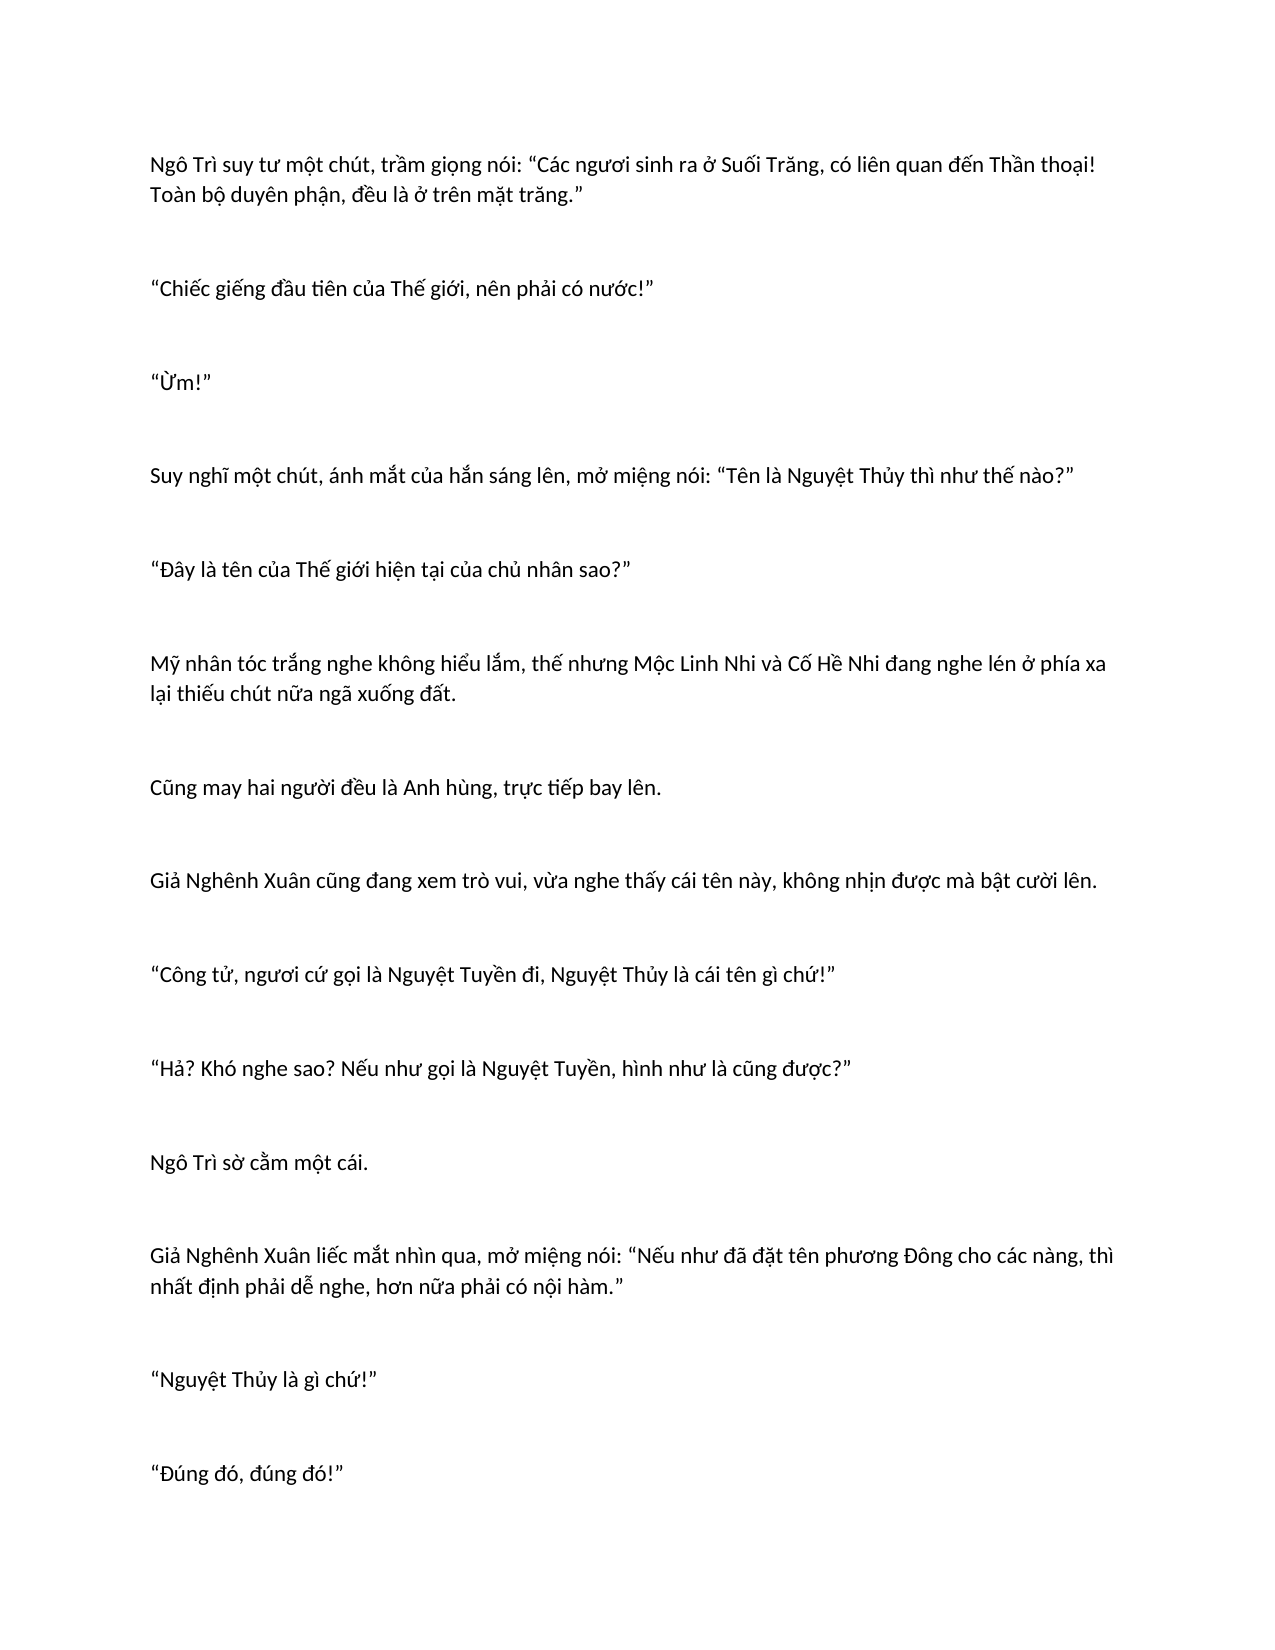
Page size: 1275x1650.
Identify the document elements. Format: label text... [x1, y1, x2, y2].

text “Hả? Khó nghe sao? Nếu như gọi là Nguyệt Tuyền, hình như là cũng được?” [150, 1054, 1125, 1082]
text Ngô Trì sờ cằm một cái. [150, 1148, 1125, 1176]
text “Chiếc giếng đầu tiên của Thế giới, nên phải có nước!” [150, 274, 1125, 302]
text “Đúng đó, đúng đó!” [150, 1459, 1125, 1487]
text “Nguyệt Thủy là gì chứ!” [150, 1366, 1125, 1394]
text Cũng may hai người đều là Anh hùng, trực tiếp bay lên. [150, 773, 1125, 801]
text “Ừm!” [150, 368, 1125, 396]
text Giả Nghênh Xuân liếc mắt nhìn qua, mở miệng nói: “Nếu như đã đặt tên phương Đông cho các nàng, thì nhất định phải dễ nghe, hơn nữa phải có nội hàm.” [150, 1242, 1125, 1300]
text Mỹ nhân tóc trắng nghe không hiểu lắm, thế nhưng Mộc Linh Nhi và Cố Hề Nhi đang nghe lén ở phía xa lại thiếu chút nữa ngã xuống đất. [150, 649, 1125, 707]
text Giả Nghênh Xuân cũng đang xem trò vui, vừa nghe thấy cái tên này, không nhịn được mà bật cười lên. [150, 867, 1125, 895]
text Ngô Trì suy tư một chút, trầm giọng nói: “Các ngươi sinh ra ở Suối Trăng, có liên quan đến Thần thoại! Toàn bộ duyên phận, đều là ở trên mặt trăng.” [150, 150, 1125, 208]
text “Đây là tên của Thế giới hiện tại của chủ nhân sao?” [150, 555, 1125, 583]
text Suy nghĩ một chút, ánh mắt của hắn sáng lên, mở miệng nói: “Tên là Nguyệt Thủy thì như thế nào?” [150, 461, 1125, 489]
text “Công tử, ngươi cứ gọi là Nguyệt Tuyền đi, Nguyệt Thủy là cái tên gì chứ!” [150, 960, 1125, 988]
